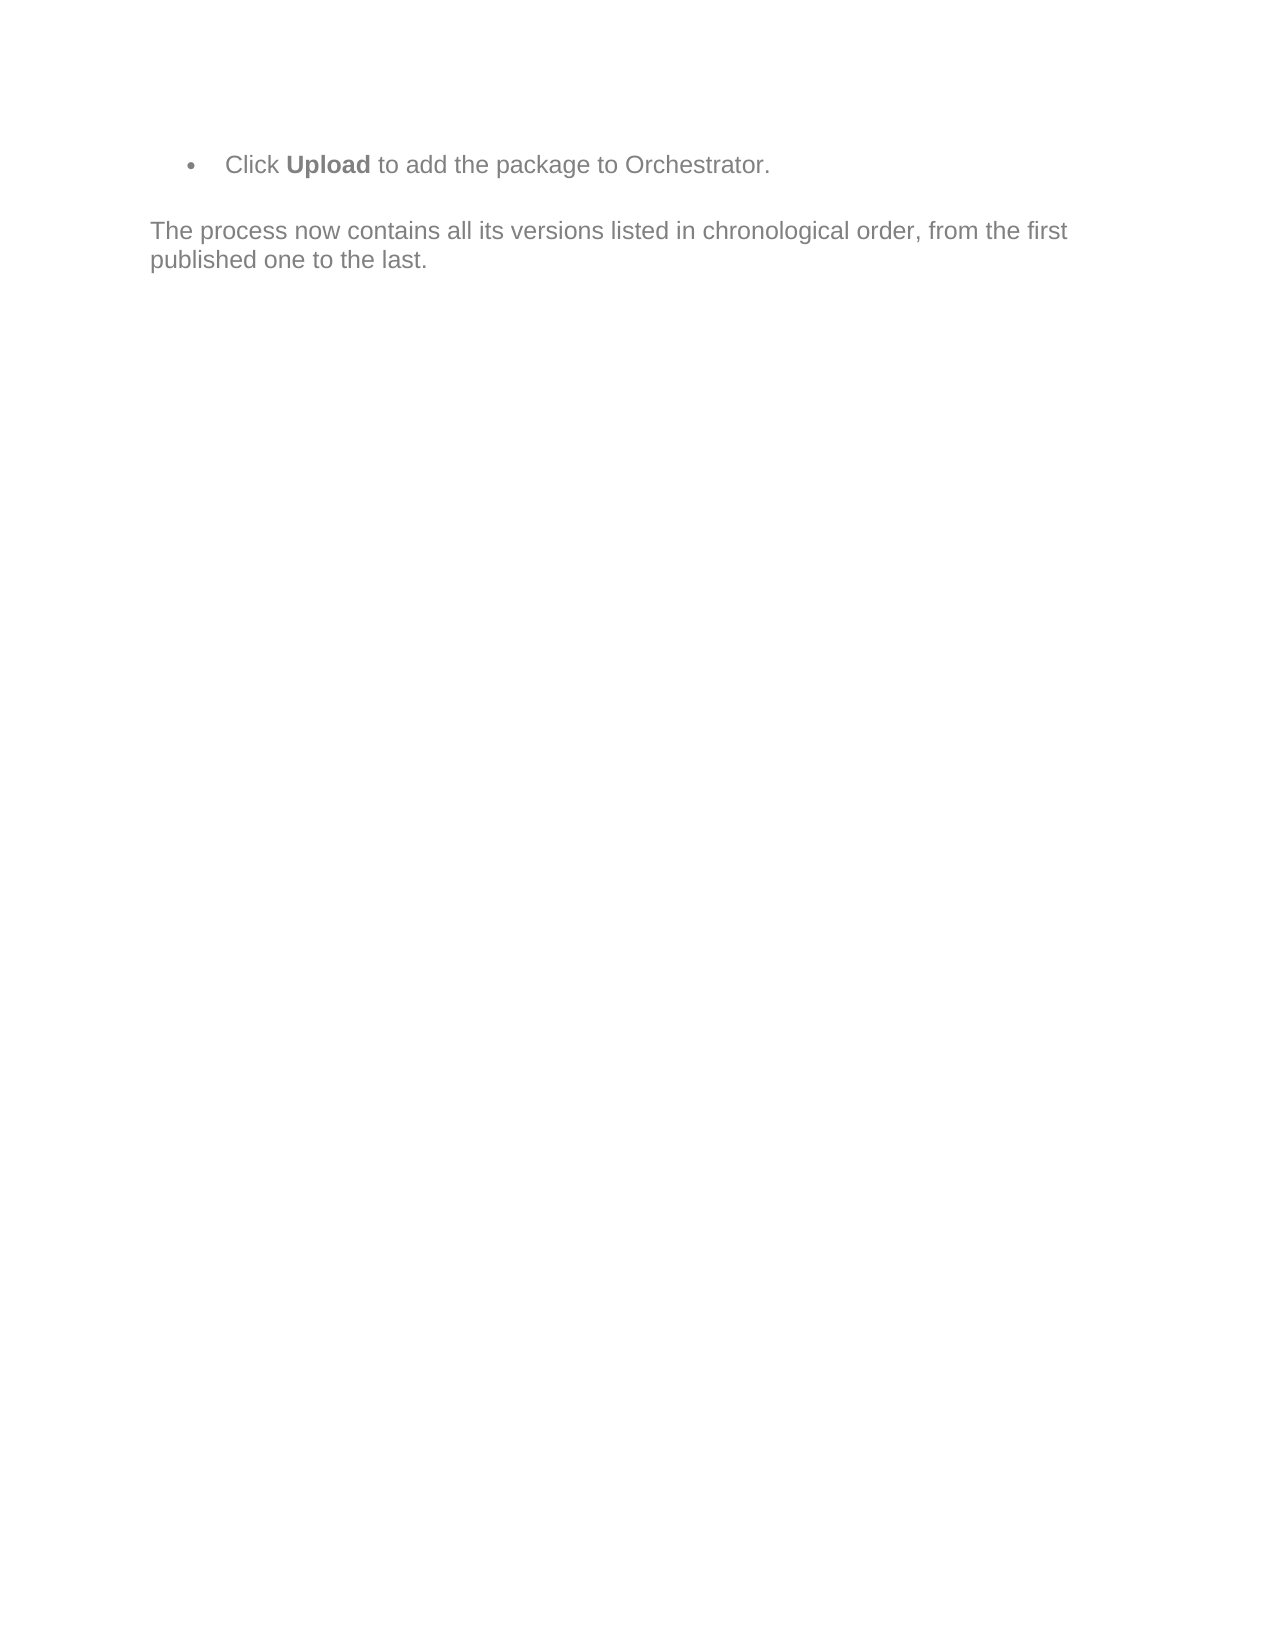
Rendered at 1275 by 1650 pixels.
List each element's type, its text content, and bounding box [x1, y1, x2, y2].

list Click Upload to add the package to Orchestrator. [187, 150, 1125, 179]
text The process now contains all its versions listed in chronological order, from the first published one to the last. [150, 216, 1125, 274]
